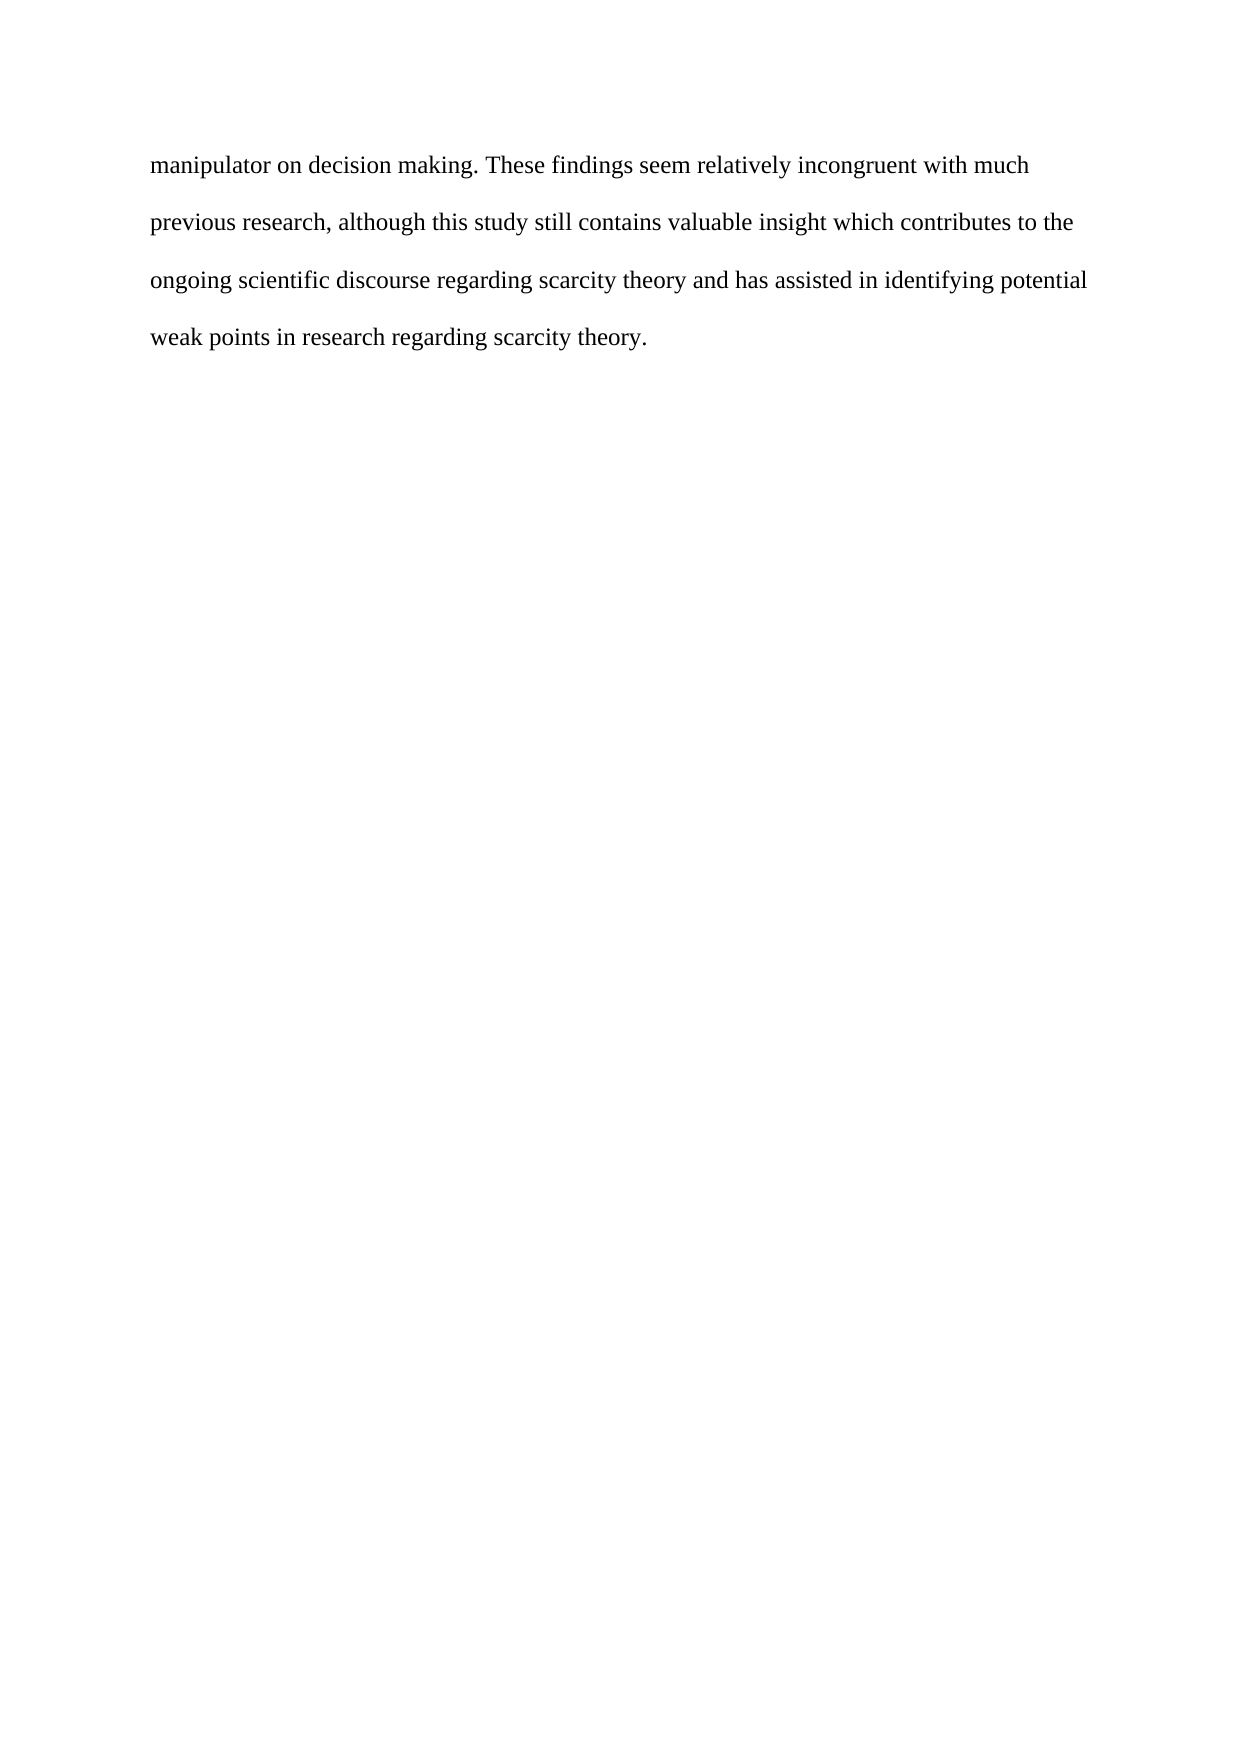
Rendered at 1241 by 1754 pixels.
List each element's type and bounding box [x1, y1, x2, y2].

text [150, 150, 1090, 351]
